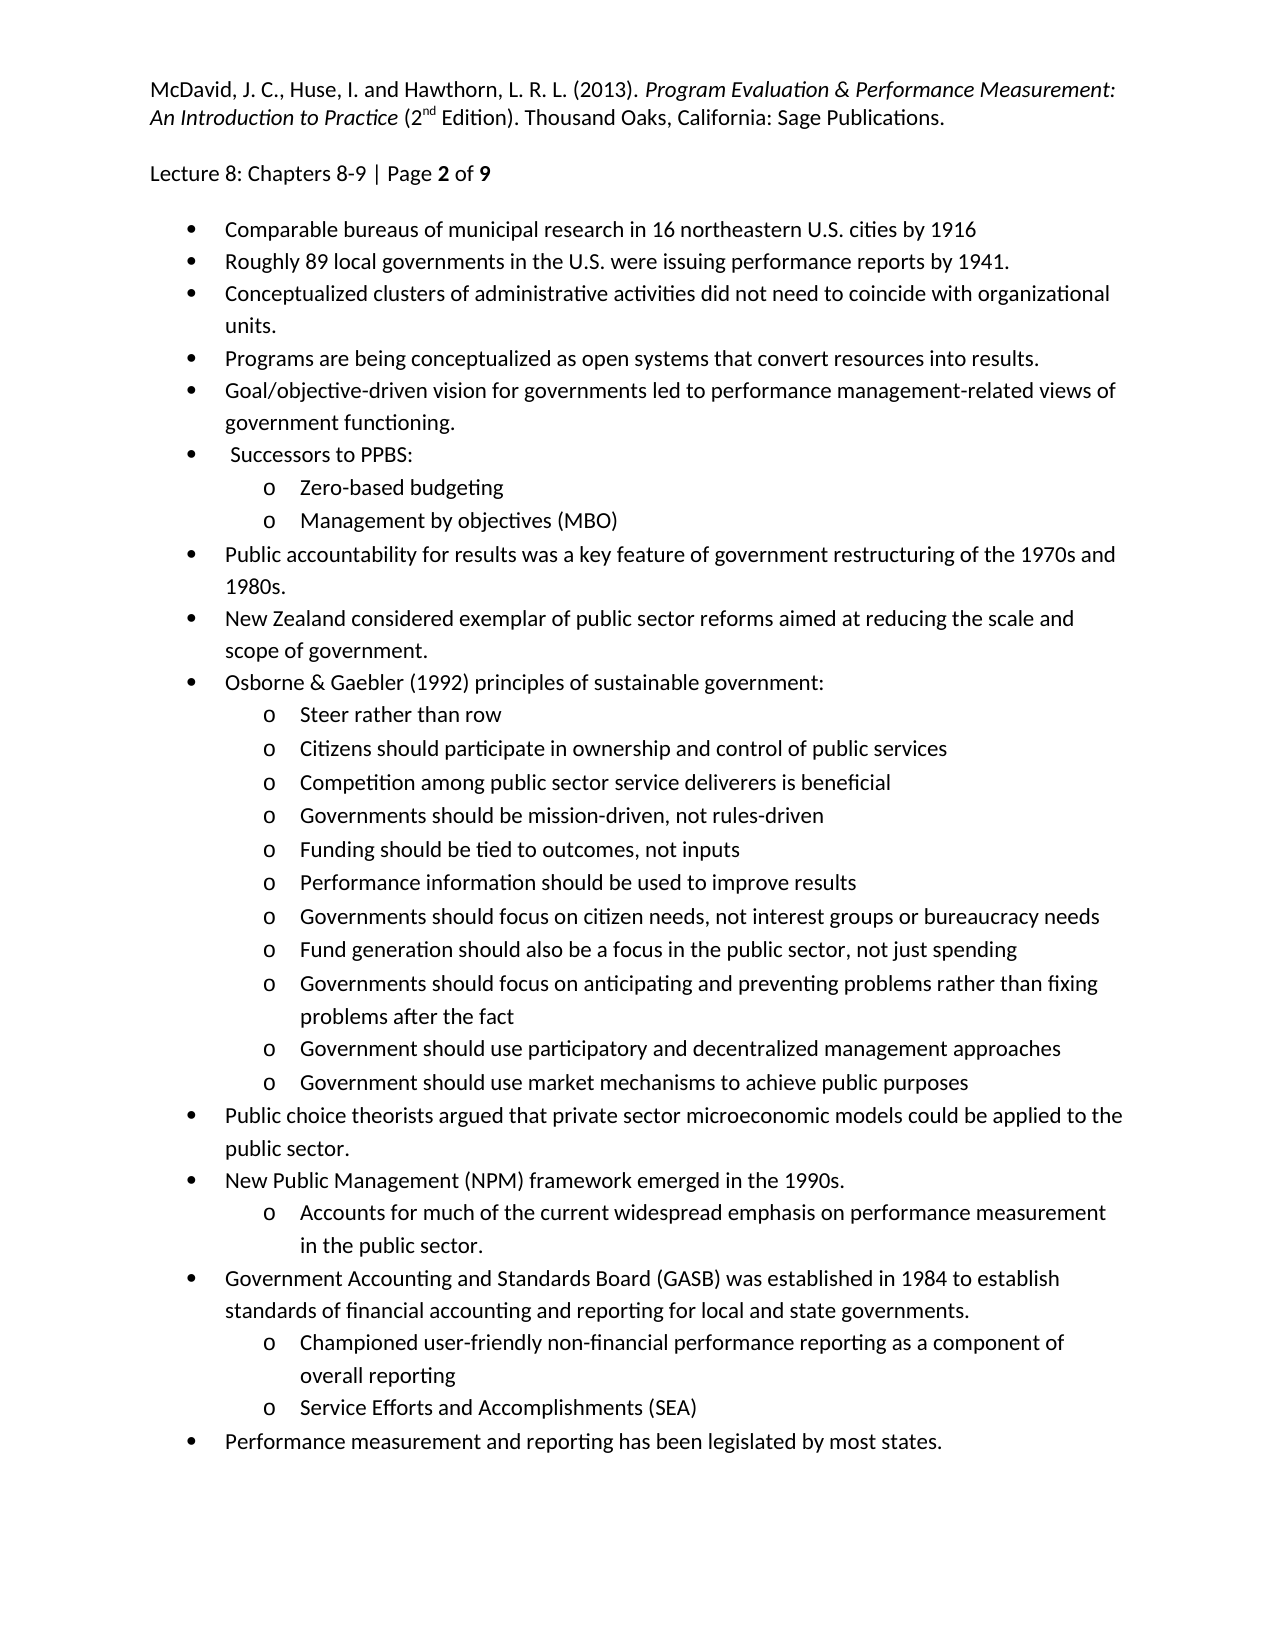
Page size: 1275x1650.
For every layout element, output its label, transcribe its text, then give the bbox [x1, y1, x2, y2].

list Zero-based budgeting [262, 473, 1125, 502]
list New Public Management (NPM) framework emerged in the 1990s. [187, 1166, 1125, 1194]
list Competition among public sector service deliverers is beneficial [262, 768, 1125, 797]
list Governments should focus on anticipating and preventing problems rather than fixing problems after the fact [262, 969, 1125, 1030]
list Roughly 89 local governments in the U.S. were issuing performance reports by 1941. [187, 247, 1125, 275]
list Comparable bureaus of municipal research in 16 northeastern U.S. cities by 1916 [187, 215, 1125, 243]
list Fund generation should also be a focus in the public sector, not just spending [262, 935, 1125, 964]
list Citizens should participate in ownership and control of public services [262, 734, 1125, 763]
list Service Efforts and Accomplishments (SEA) [262, 1393, 1125, 1423]
list Osborne & Gaebler (1992) principles of sustainable government: [187, 668, 1125, 696]
list Successors to PPBS: [187, 440, 1125, 468]
list Accounts for much of the current widespread emphasis on performance measurement in the public sector. [262, 1198, 1125, 1259]
list Performance measurement and reporting has been legislated by most states. [187, 1427, 1125, 1455]
list Government should use participatory and decentralized management approaches [262, 1034, 1125, 1064]
list Governments should focus on citizen needs, not interest groups or bureaucracy needs [262, 902, 1125, 931]
list Government Accounting and Standards Board (GASB) was established in 1984 to establish standards of financial accounting and reporting for local and state governments. [187, 1264, 1125, 1324]
list Funding should be tied to outcomes, not inputs [262, 835, 1125, 864]
list Governments should be mission-driven, not rules-driven [262, 801, 1125, 830]
list Management by objectives (MBO) [262, 506, 1125, 535]
list Conceptualized clusters of administrative activities did not need to coincide with organizational units. [187, 279, 1125, 340]
list Programs are being conceptualized as open systems that convert resources into results. [187, 344, 1125, 372]
list New Zealand considered exemplar of public sector reforms aimed at reducing the scale and scope of government. [187, 604, 1125, 664]
list Steer rather than row [262, 701, 1125, 730]
list Public choice theorists argued that private sector microeconomic models could be applied to the public sector. [187, 1102, 1125, 1162]
list Championed user-friendly non-financial performance reporting as a component of overall reporting [262, 1328, 1125, 1389]
list Government should use market mechanisms to achieve public purposes [262, 1068, 1125, 1097]
list Performance information should be used to improve results [262, 868, 1125, 897]
list Goal/objective-driven vision for governments led to performance management-related views of government functioning. [187, 376, 1125, 436]
list Public accountability for results was a key feature of government restructuring of the 1970s and 1980s. [187, 540, 1125, 600]
